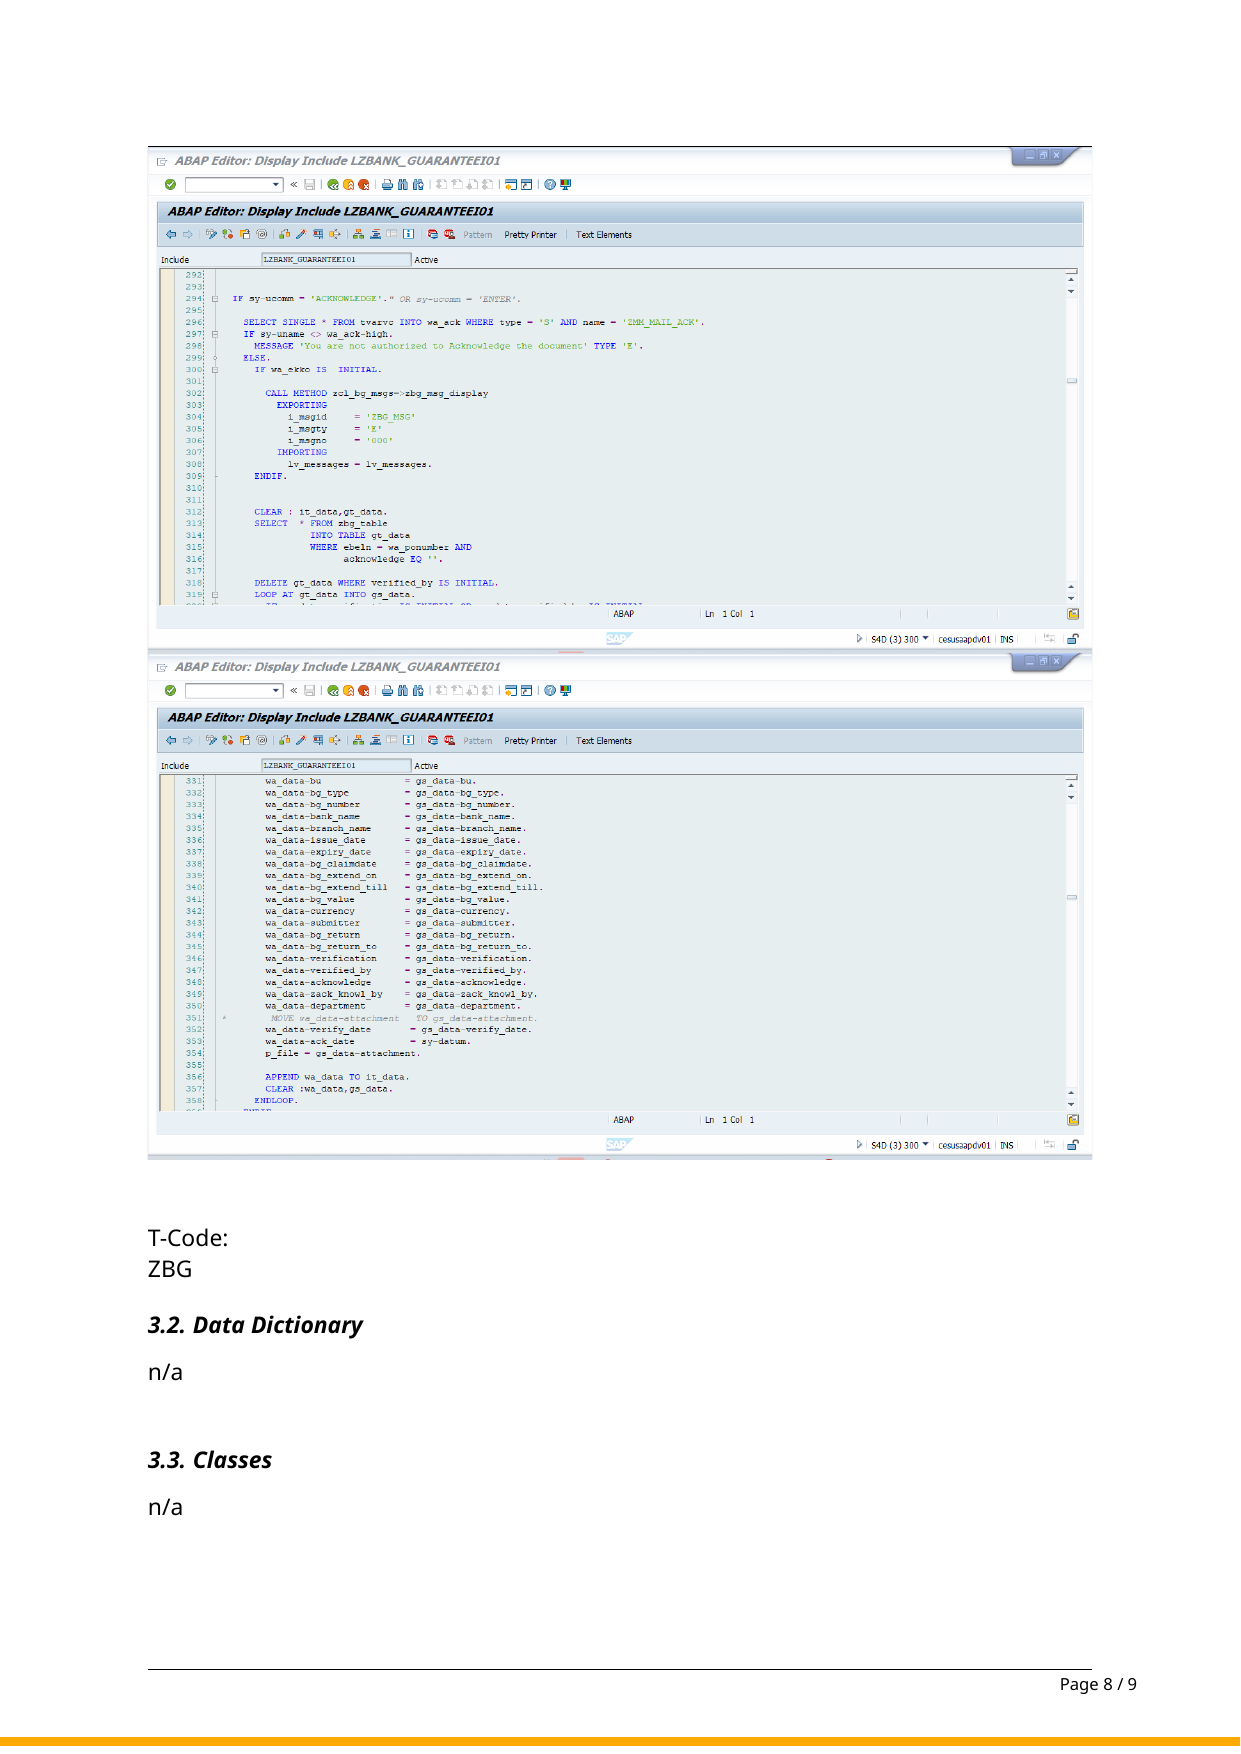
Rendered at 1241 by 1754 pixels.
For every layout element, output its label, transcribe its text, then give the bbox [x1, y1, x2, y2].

text n/a [148, 1490, 1092, 1522]
subtitle Classes [148, 1443, 1092, 1475]
text n/a [148, 1356, 1092, 1387]
subtitle Data Dictionary [148, 1309, 1092, 1340]
picture [147, 147, 1093, 1160]
text ZBG [148, 1253, 1092, 1284]
text T-Code: [148, 1222, 1092, 1253]
